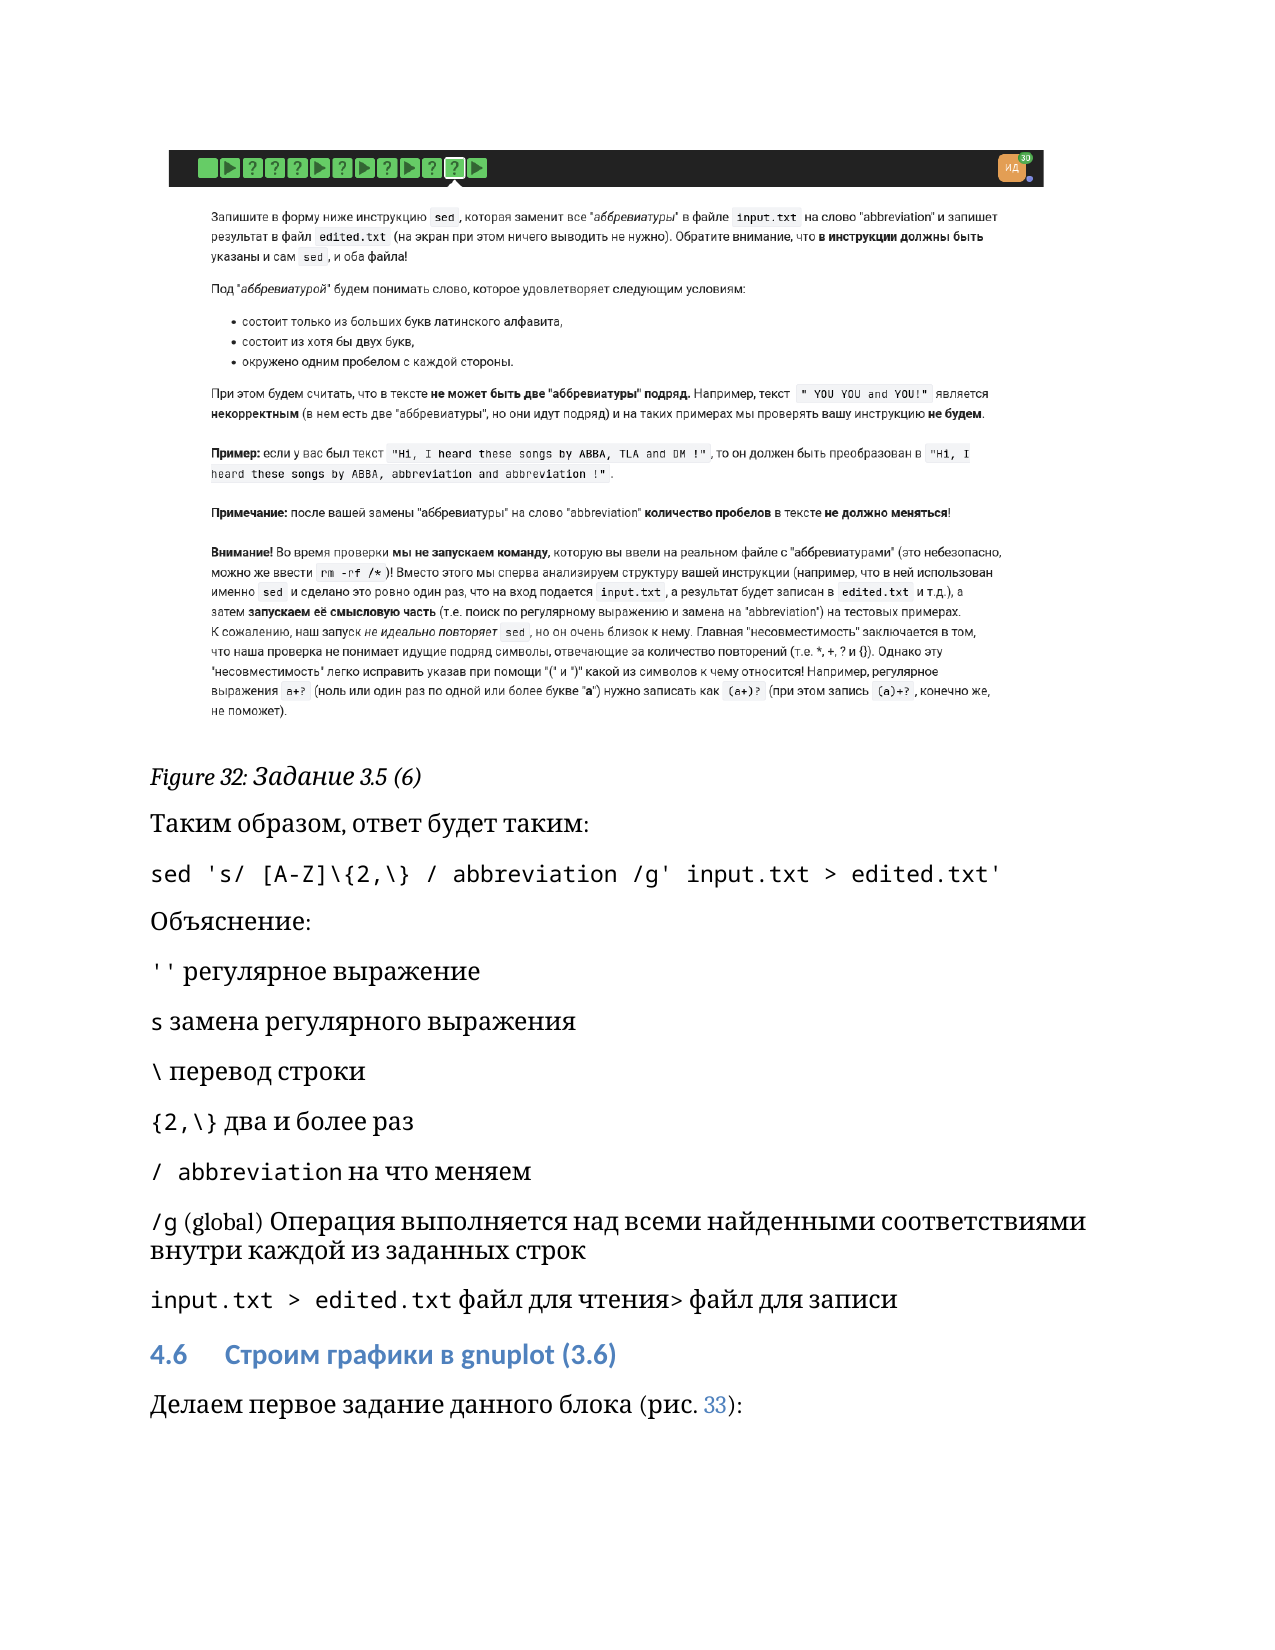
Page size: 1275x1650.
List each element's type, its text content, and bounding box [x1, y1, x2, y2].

picture [168, 150, 1044, 742]
text \ перевод строки [150, 1055, 1125, 1087]
text /g (global) Операция выполняется над всеми найденными соответствиями внутри каждой из заданных строк [150, 1205, 1125, 1265]
text input.txt > edited.txt файл для чтения> файл для записи [150, 1284, 1125, 1315]
text / abbreviation на что меняем [150, 1155, 1125, 1187]
text Таким образом, ответ будет таким: [150, 810, 1125, 839]
text Делаем первое задание данного блока (рис. 33): [150, 1391, 1125, 1419]
text Объяснение: [150, 908, 1125, 937]
text s замена регулярного выражения [150, 1005, 1125, 1037]
text sed 's/ [A-Z]\{2,\} / abbreviation /g' input.txt > edited.txt' [150, 858, 1125, 889]
subtitle 4.6 Строим графики в gnuplot (3.6) [150, 1336, 1125, 1372]
text {2,\} два и более раз [150, 1105, 1125, 1137]
text Figure 32: Задание 3.5 (6) [150, 763, 1125, 792]
text '' регулярное выражение [150, 955, 1125, 987]
